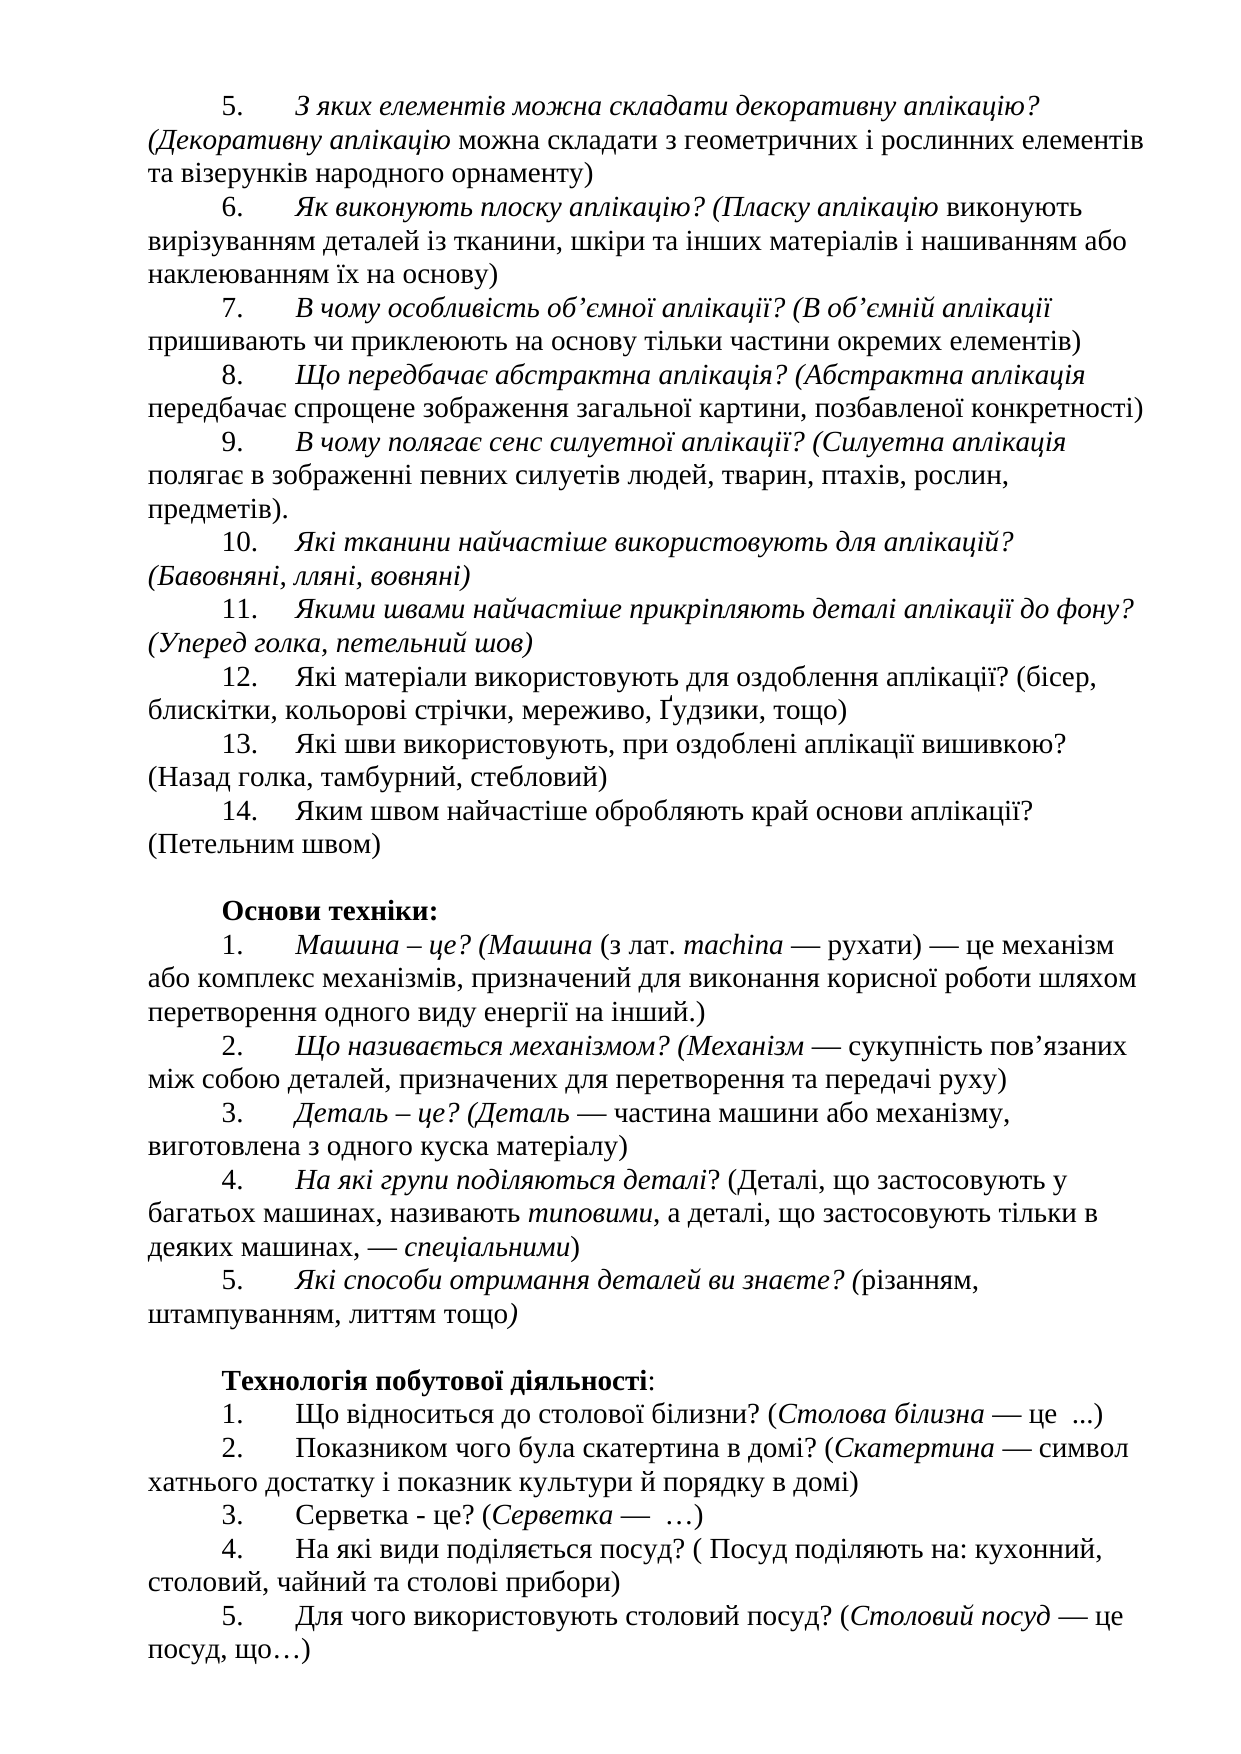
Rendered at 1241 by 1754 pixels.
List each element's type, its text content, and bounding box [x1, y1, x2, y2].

list З яких елементів можна складати декоративну аплікацію? (Декоративну аплікацію можна складати з геометричних і рослинних елементів та візерунків народного орнаменту) [148, 88, 1152, 189]
list Яким швом найчастіше обробляють край основи аплікації? (Петельним швом) [148, 793, 1152, 860]
text Технологія побутової діяльності: [148, 1363, 1152, 1397]
list Серветка - це? (Серветка — …) [148, 1497, 1152, 1531]
list Якими швами найчастіше прикріпляють деталі аплікації до фону? (Уперед голка, петельний шов) [148, 592, 1152, 659]
list Що передбачає абстрактна аплікація? (Абстрактна аплікація передбачає спрощене зображення загальної картини, позбавленої конкретності) [148, 357, 1152, 424]
list Для чого використовують столовий посуд? (Столовий посуд — це посуд, що…) [148, 1598, 1152, 1665]
list Які матеріали використовують для оздоблення аплікації? (бісер, блискітки, кольорові стрічки, мереживо, Ґудзики, тощо) [148, 659, 1152, 726]
list Які способи отримання деталей ви знаєте? (різанням, штампуванням, литтям тощо) [148, 1262, 1152, 1329]
list Машина – це? (Машина (з лат. machina — рухати) — це механізм або комплекс механізмів, призначений для виконання корисної роботи шляхом перетворення одного виду енергії на інший.) [148, 927, 1152, 1028]
list Які тканини найчастіше використовують для аплікацій? (Бавовняні, лляні, вовняні) [148, 524, 1152, 592]
text Основи техніки: [221, 893, 1152, 927]
list Що відноситься до столової білизни? (Столова білизна — це ...) [148, 1397, 1152, 1430]
list На які групи поділяються деталі? (Деталі, що застосовують у багатьох машинах, називають типовими, а деталі, що застосовують тільки в деяких машинах, — спеціальними) [148, 1162, 1152, 1262]
list Які шви використовують, при оздоблені аплікації вишивкою? (Назад голка, тамбурний, стебловий) [148, 726, 1152, 793]
list В чому полягає сенс силуетної аплікації? (Силуетна аплікація полягає в зображенні певних силуетів людей, тварин, птахів, рослин, предметів). [148, 424, 1152, 524]
list Деталь – це? (Деталь — частина машини або механізму, виготовлена з одного куска матеріалу) [148, 1095, 1152, 1162]
list На які види поділяється посуд? ( Посуд поділяють на: кухонний, столовий, чайний та столові прибори) [148, 1531, 1152, 1598]
list В чому особливість об’ємної аплікації? (В об’ємній аплікації пришивають чи приклеюють на основу тільки частини окремих елементів) [148, 290, 1152, 357]
list Що називається механізмом? (Механізм — сукупність пов’язаних між собою деталей, призначених для перетворення та передачі руху) [148, 1028, 1152, 1095]
list Як виконують плоску аплікацію? (Пласку аплікацію виконують вирізуванням деталей із тканини, шкіри та інших матеріалів і нашиванням або наклеюванням їх на основу) [148, 189, 1152, 290]
list Показником чого була скатертина в домі? (Скатертина — символ хатнього достатку і показник культури й порядку в домі) [148, 1430, 1152, 1497]
